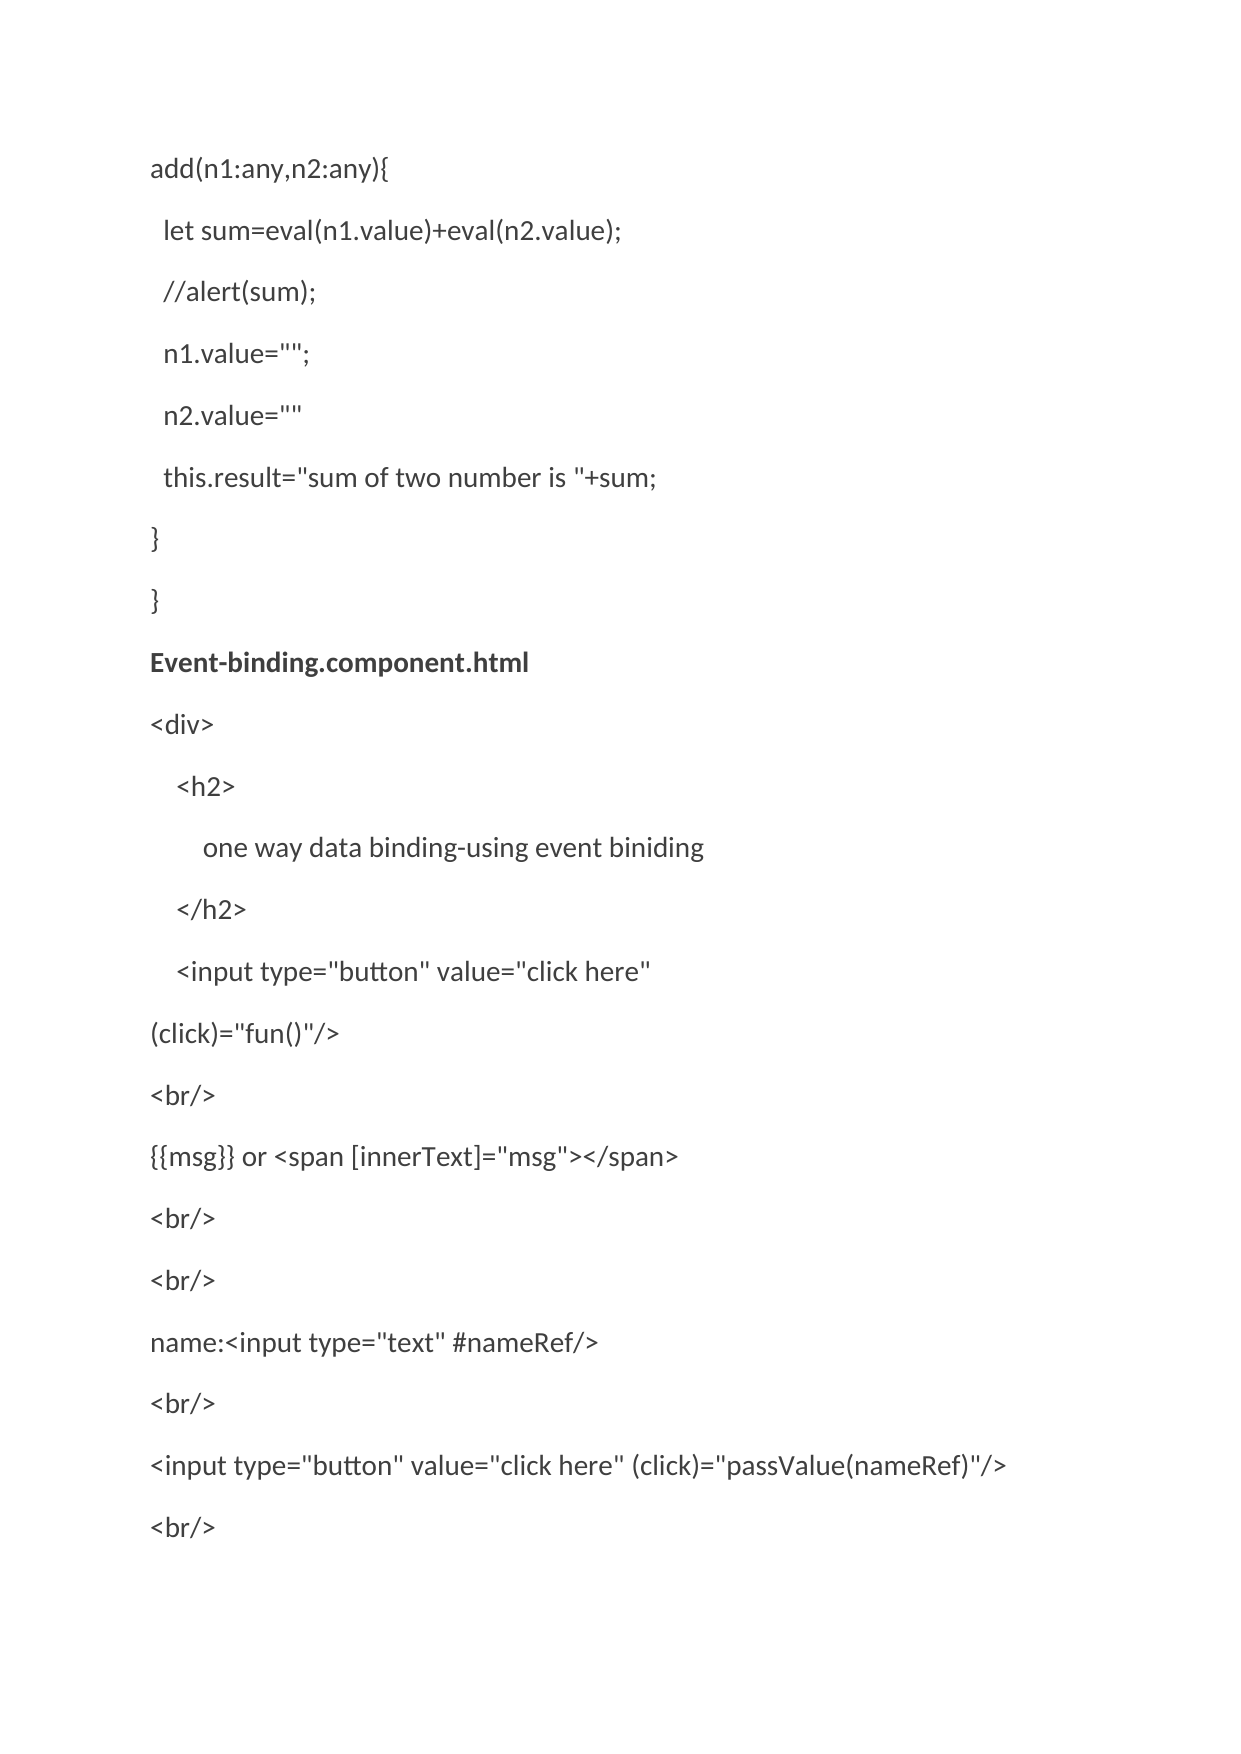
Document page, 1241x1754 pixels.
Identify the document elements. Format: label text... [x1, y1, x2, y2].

text <br/> [150, 1262, 1090, 1297]
text } [150, 521, 1090, 556]
text <br/> [150, 1077, 1090, 1112]
text <br/> [150, 1200, 1090, 1236]
text n1.value=""; [150, 335, 1090, 371]
text (click)="fun()"/> [150, 1015, 1090, 1050]
text one way data binding-using event biniding [150, 829, 1090, 865]
text let sum=eval(n1.value)+eval(n2.value); [150, 212, 1090, 247]
text {{msg}} or <span [innerText]="msg"></span> [150, 1138, 1090, 1174]
text <input type="button" value="click here" (click)="passValue(nameRef)"/> [150, 1447, 1090, 1483]
text <input type="button" value="click here" [150, 953, 1090, 989]
text n2.value="" [150, 397, 1090, 433]
text <h2> [150, 768, 1090, 803]
text <br/> [150, 1385, 1090, 1421]
text <br/> [150, 1509, 1090, 1544]
text <div> [150, 706, 1090, 742]
text name:<input type="text" #nameRef/> [150, 1324, 1090, 1359]
text </h2> [150, 891, 1090, 927]
text add(n1:any,n2:any){ [150, 150, 1090, 186]
text } [150, 582, 1090, 618]
text this.result="sum of two number is "+sum; [150, 459, 1090, 494]
text //alert(sum); [150, 273, 1090, 309]
text Event-binding.component.html [150, 644, 1090, 680]
